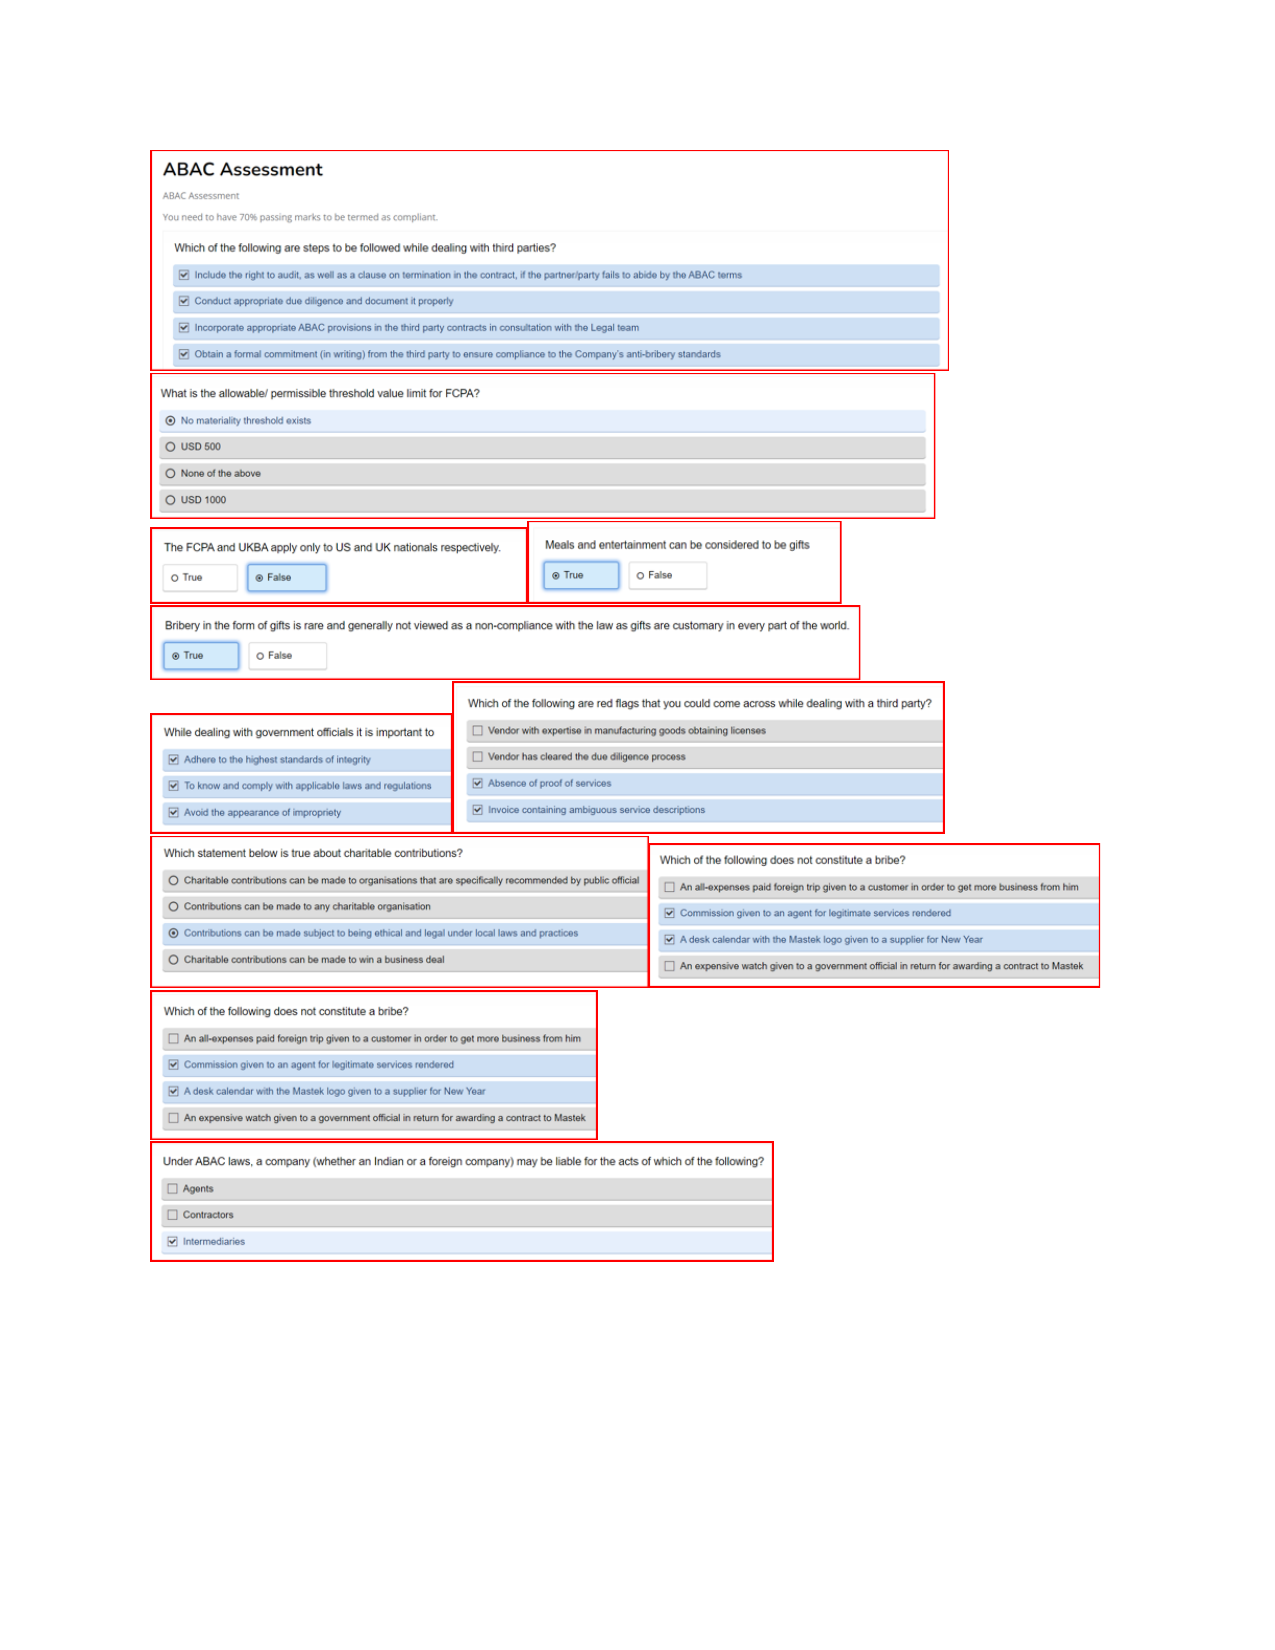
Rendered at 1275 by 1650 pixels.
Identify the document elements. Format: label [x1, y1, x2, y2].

picture [150, 150, 949, 371]
picture [150, 605, 861, 680]
picture [150, 990, 598, 1140]
picture [150, 836, 1100, 988]
picture [150, 681, 945, 834]
picture [150, 521, 842, 604]
picture [150, 1141, 774, 1262]
picture [150, 373, 936, 519]
